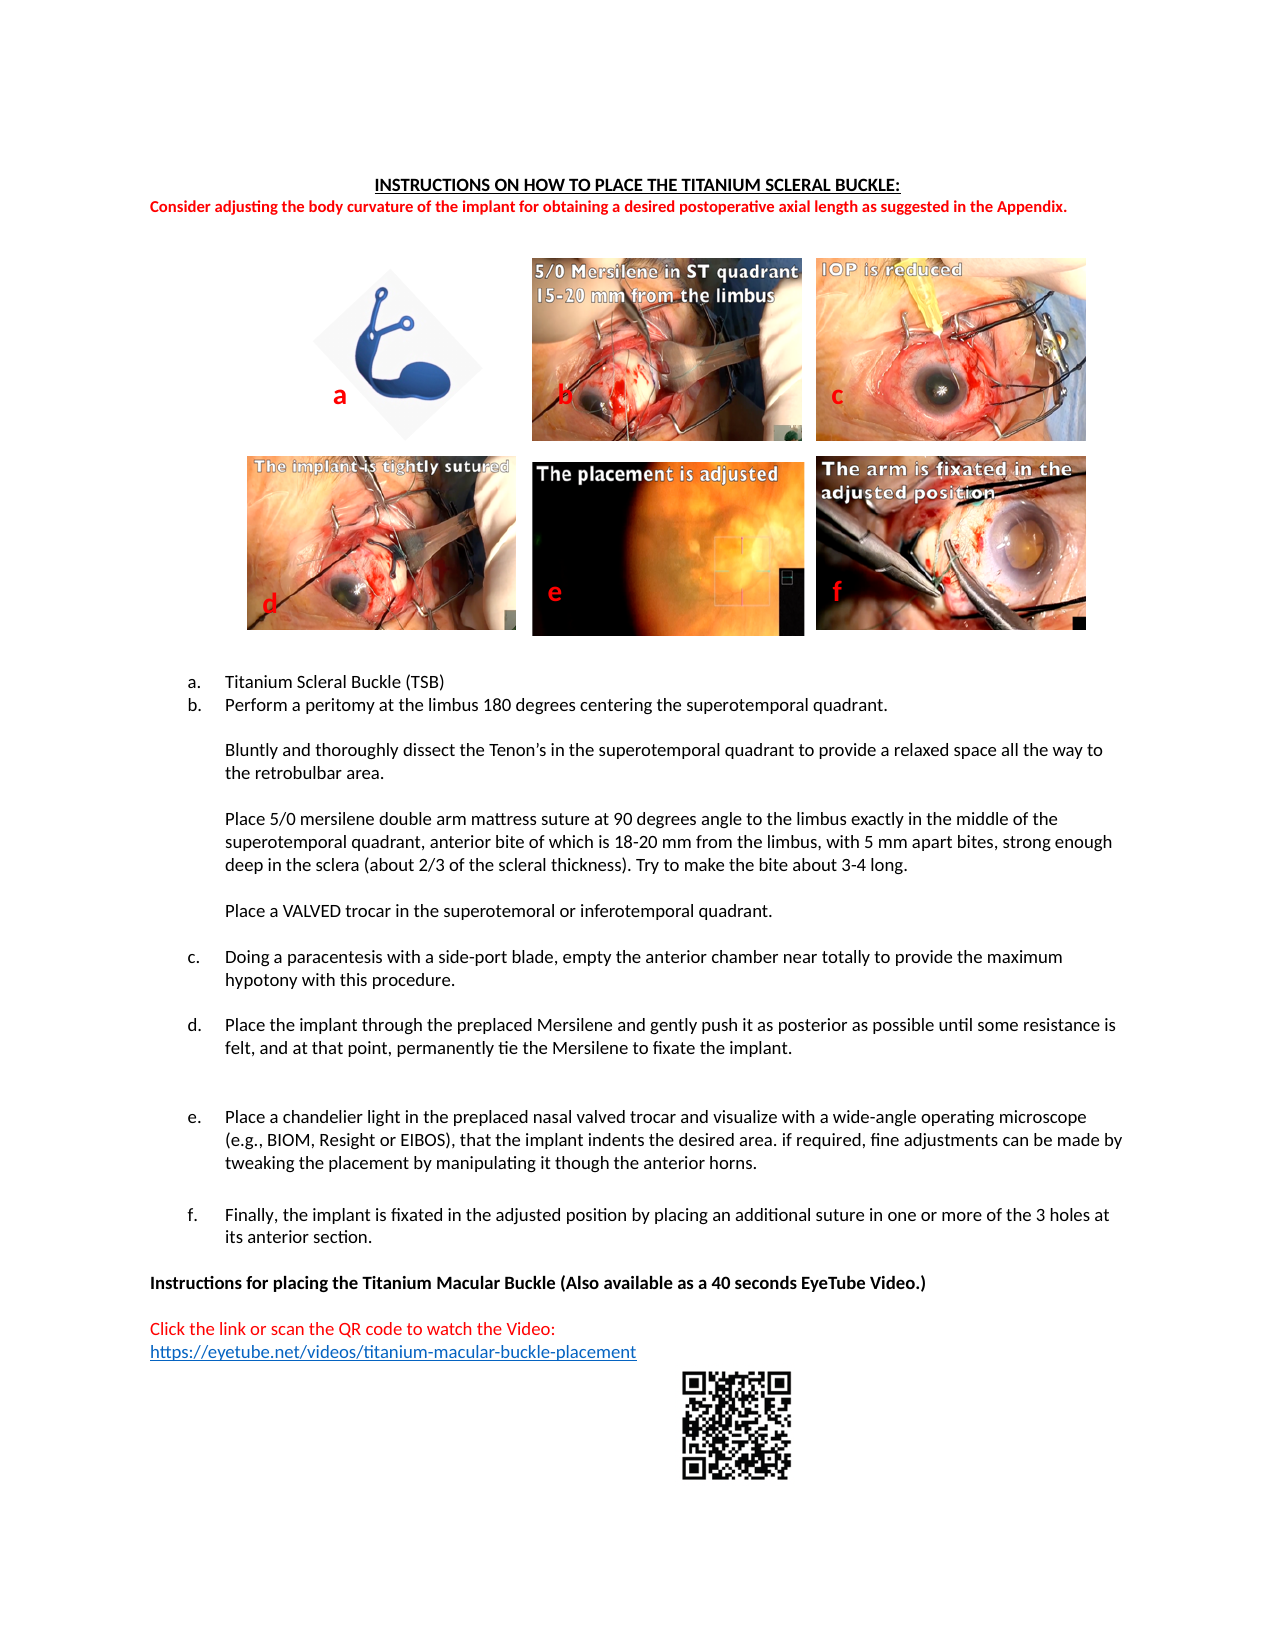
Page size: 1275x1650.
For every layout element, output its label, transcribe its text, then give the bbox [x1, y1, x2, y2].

picture [247, 456, 516, 630]
list Place a chandelier light in the preplaced nasal valved trocar and visualize with a wide-angle operating microscope (e.g., BIOM, Resight or EIBOS), that the implant indents the desired area. if required, fine adjustments can be made by tweaking the placement by manipulating it though the anterior horns. [187, 1105, 1125, 1174]
text Click the link or scan the QR code to watch the Video: [150, 1317, 1125, 1340]
text Bluntly and thoroughly dissect the Tenon’s in the superotemporal quadrant to provide a relaxed space all the way to the retrobulbar area. [225, 738, 1125, 784]
text https://eyetube.net/videos/titanium-macular-buckle-placement [150, 1340, 1125, 1363]
text Consider adjusting the body curvature of the implant for obtaining a desired postoperative axial length as suggested in the Appendix. [150, 196, 1125, 216]
picture [532, 258, 802, 441]
text Instructions for placing the Titanium Macular Buckle (Also available as a 40 seconds EyeTube Video.) [150, 1271, 1125, 1294]
text INSTRUCTIONS ON HOW TO PLACE THE TITANIUM SCLERAL BUCKLE: [150, 173, 1125, 196]
list Finally, the implant is fixated in the adjusted position by placing an additional suture in one or more of the 3 holes at its anterior section. [187, 1203, 1125, 1248]
picture [532, 462, 805, 636]
list Perform a peritomy at the limbus 180 degrees centering the superotemporal quadrant. [187, 693, 1125, 716]
picture [816, 258, 1086, 441]
text Place 5/0 mersilene double arm mattress suture at 90 degrees angle to the limbus exactly in the middle of the superotemporal quadrant, anterior bite of which is 18-20 mm from the limbus, with 5 mm apart bites, strong enough deep in the sclera (about 2/3 of the scleral thickness). Try to make the bite about 3-4 long. [225, 807, 1125, 876]
text Place a VALVED trocar in the superotemoral or inferotemporal quadrant. [150, 899, 1125, 922]
list Titanium Scleral Buckle (TSB) [187, 670, 1125, 693]
list Doing a paracentesis with a side-port blade, empty the anterior chamber near totally to provide the maximum hypotony with this procedure. [187, 945, 1125, 991]
picture [816, 456, 1086, 630]
picture [313, 269, 482, 440]
picture [675, 1363, 796, 1486]
list Place the implant through the preplaced Mersilene and gently push it as posterior as possible until some resistance is felt, and at that point, permanently tie the Mersilene to fixate the implant. [187, 1013, 1125, 1059]
